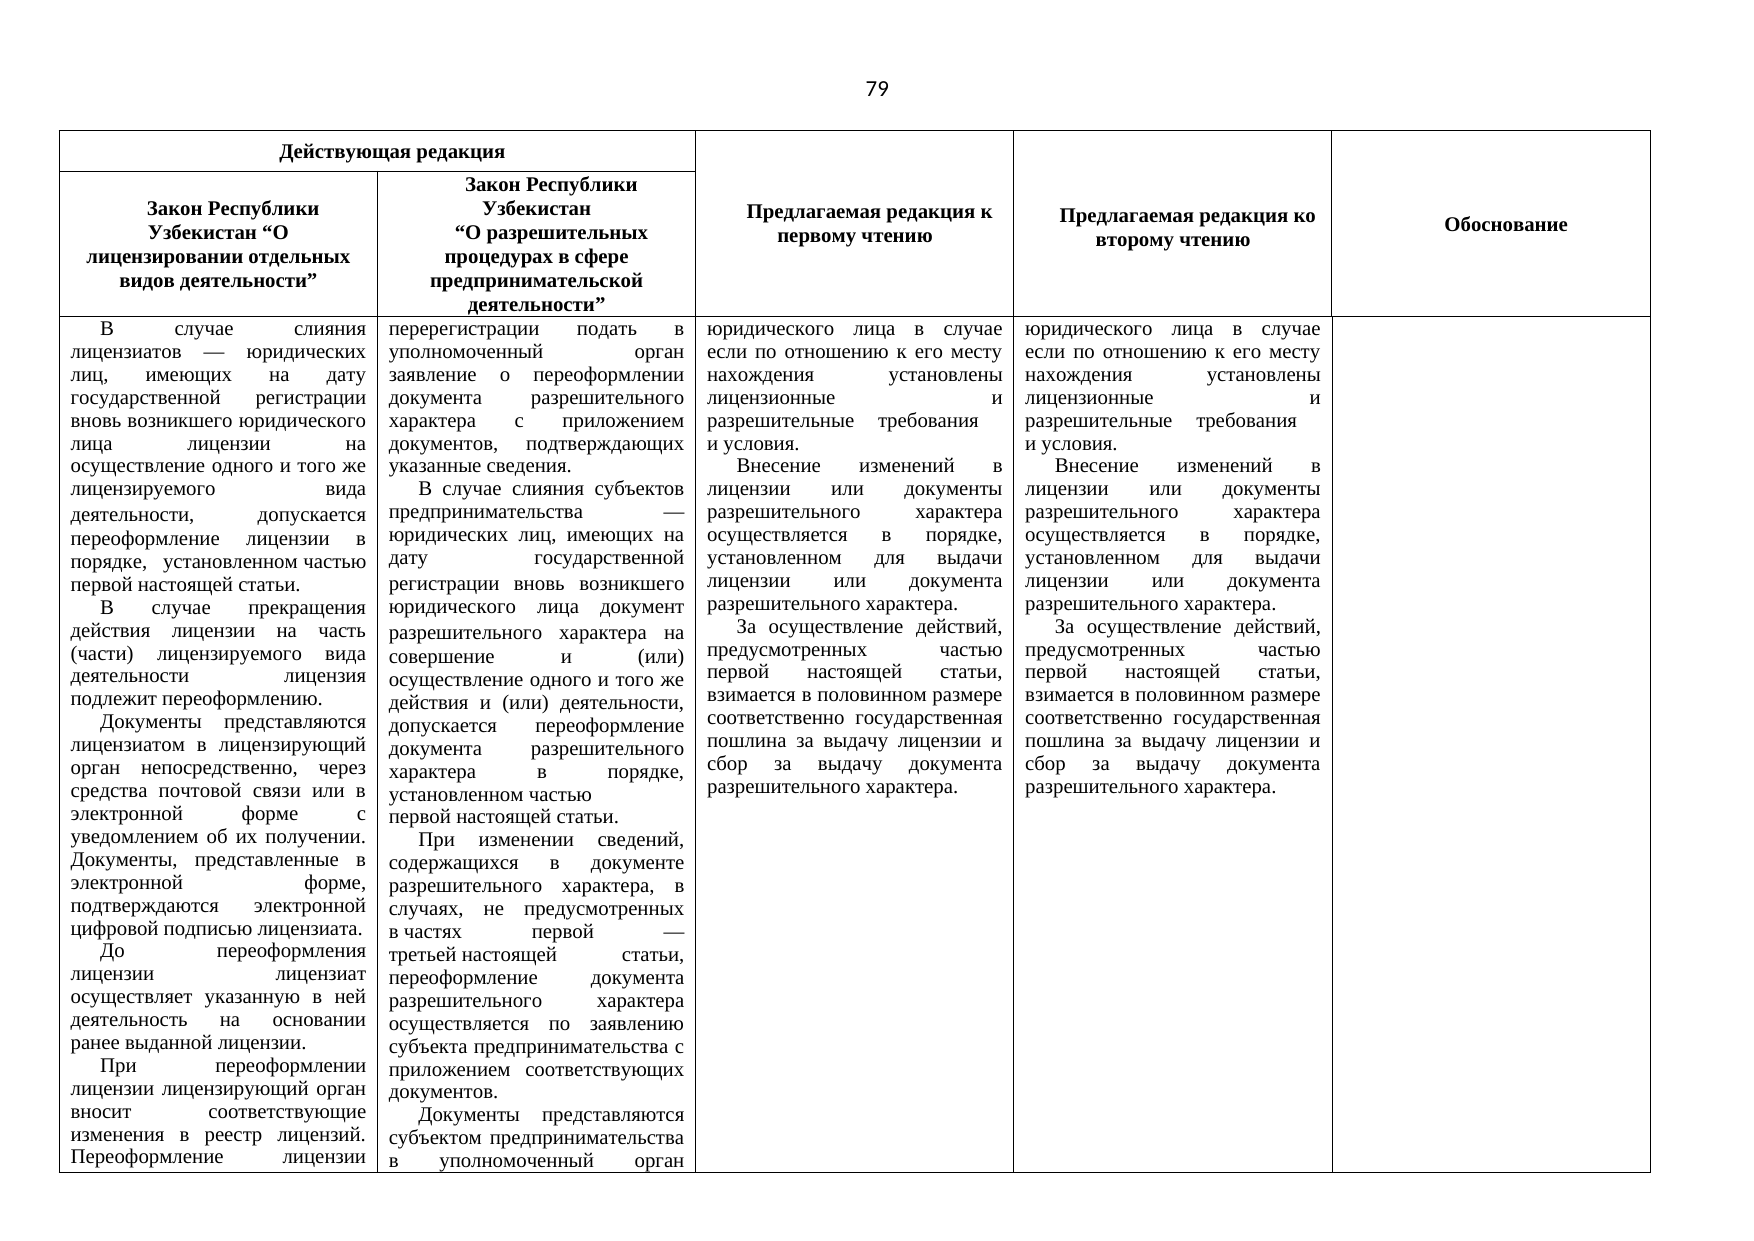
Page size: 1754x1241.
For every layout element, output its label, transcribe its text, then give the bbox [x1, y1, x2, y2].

table_header Предлагаемая редакция ко второму чтению [1014, 131, 1331, 316]
table_header Предлагаемая редакция к первому чтению [696, 131, 1013, 316]
table_cell Закон Республики Узбекистан “О лицензировании отдельных видов деятельности” [60, 172, 377, 316]
table_header Действующая редакция [60, 131, 695, 171]
table_header Обоснование [1332, 131, 1650, 316]
table_cell [1333, 317, 1650, 1172]
table_cell Закон Республики Узбекистан “О разрешительных процедурах в сфере предпринимательской деятельности” [378, 172, 695, 316]
